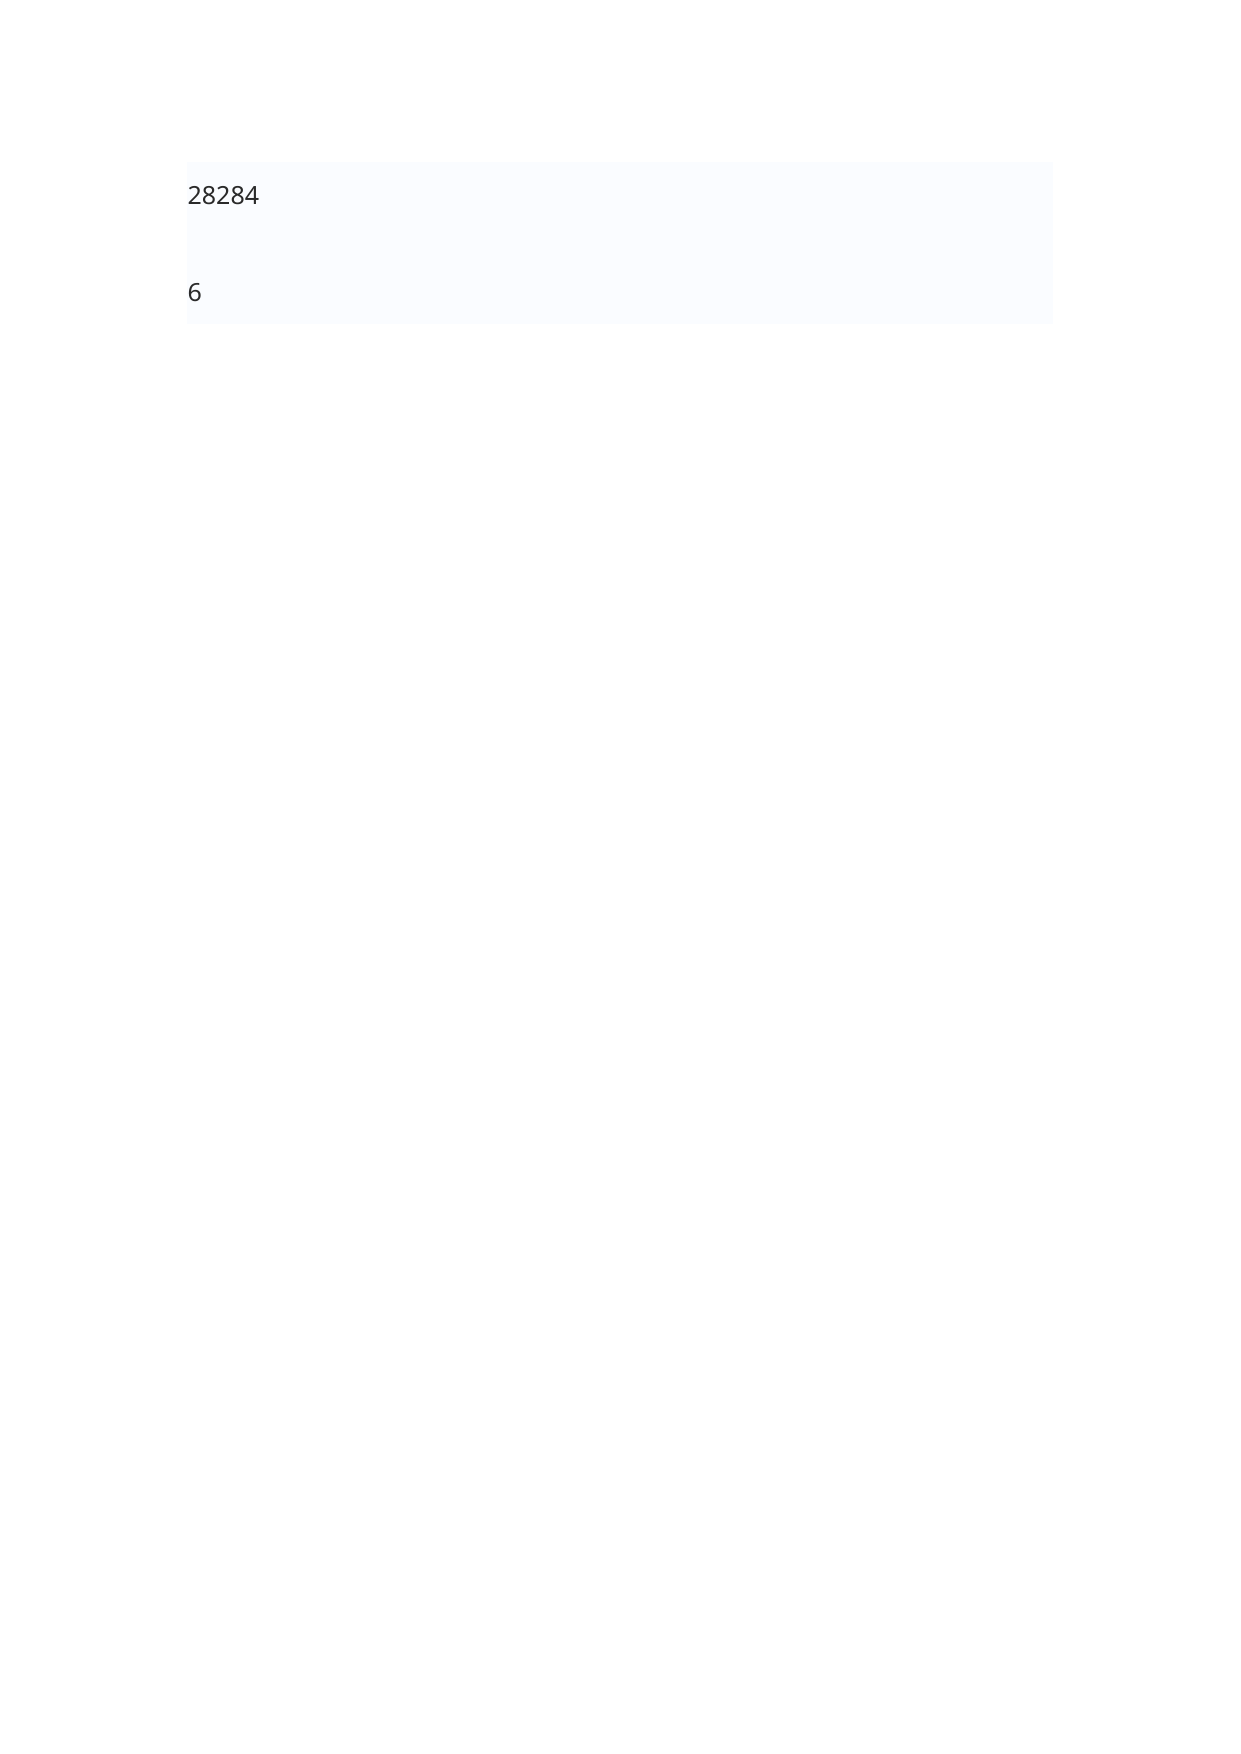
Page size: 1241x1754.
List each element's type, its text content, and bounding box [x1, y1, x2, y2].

text 28284 [187, 162, 1053, 227]
text 6 [187, 259, 1053, 324]
